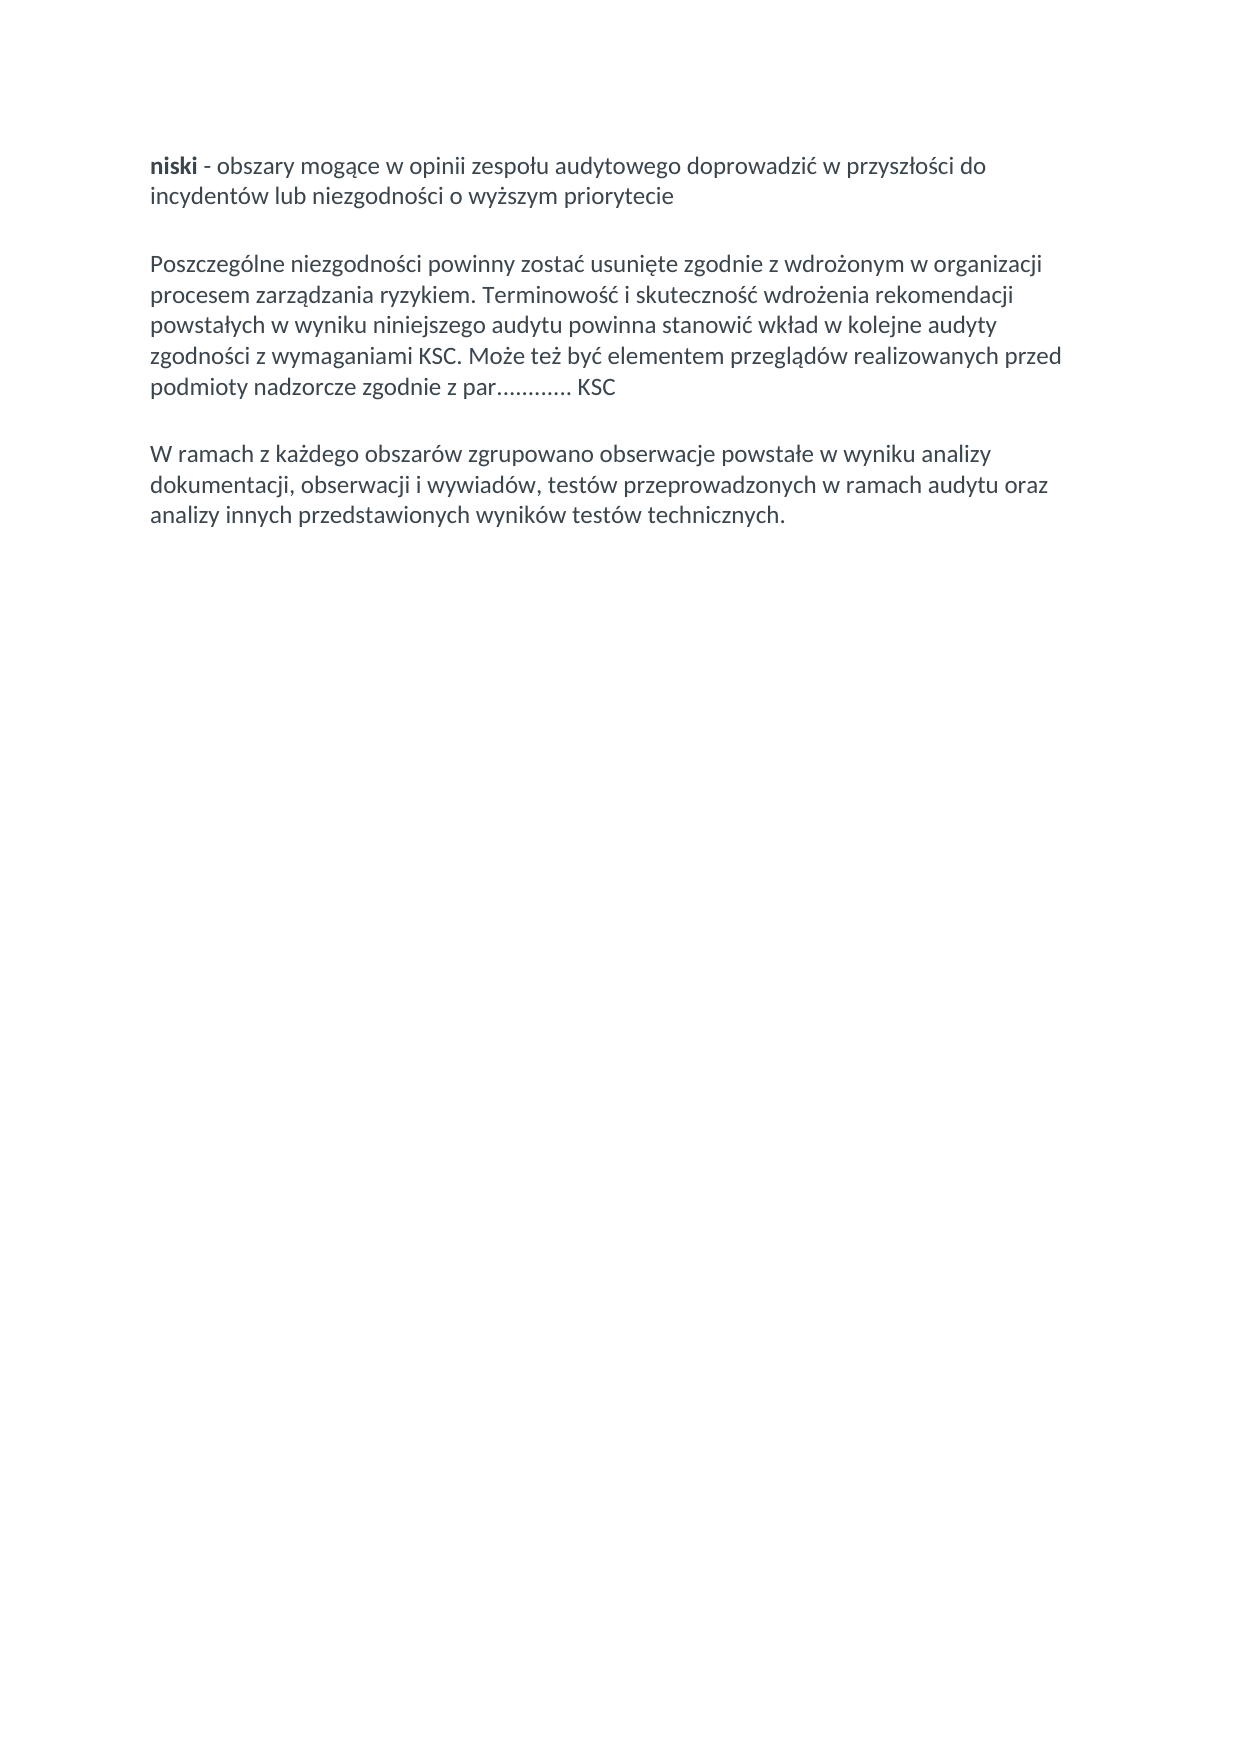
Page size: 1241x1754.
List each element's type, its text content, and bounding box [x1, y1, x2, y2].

text W ramach z każdego obszarów zgrupowano obserwacje powstałe w wyniku analizy dokumentacji, obserwacji i wywiadów, testów przeprowadzonych w ramach audytu oraz analizy innych przedstawionych wyników testów technicznych. [150, 439, 1090, 530]
text Poszczególne niezgodności powinny zostać usunięte zgodnie z wdrożonym w organizacji procesem zarządzania ryzykiem. Terminowość i skuteczność wdrożenia rekomendacji powstałych w wyniku niniejszego audytu powinna stanowić wkład w kolejne audyty zgodności z wymaganiami KSC. Może też być elementem przeglądów realizowanych przed podmioty nadzorcze zgodnie z par............ KSC [150, 248, 1090, 401]
text niski - obszary mogące w opinii zespołu audytowego doprowadzić w przyszłości do incydentów lub niezgodności o wyższym priorytecie [150, 150, 1090, 211]
